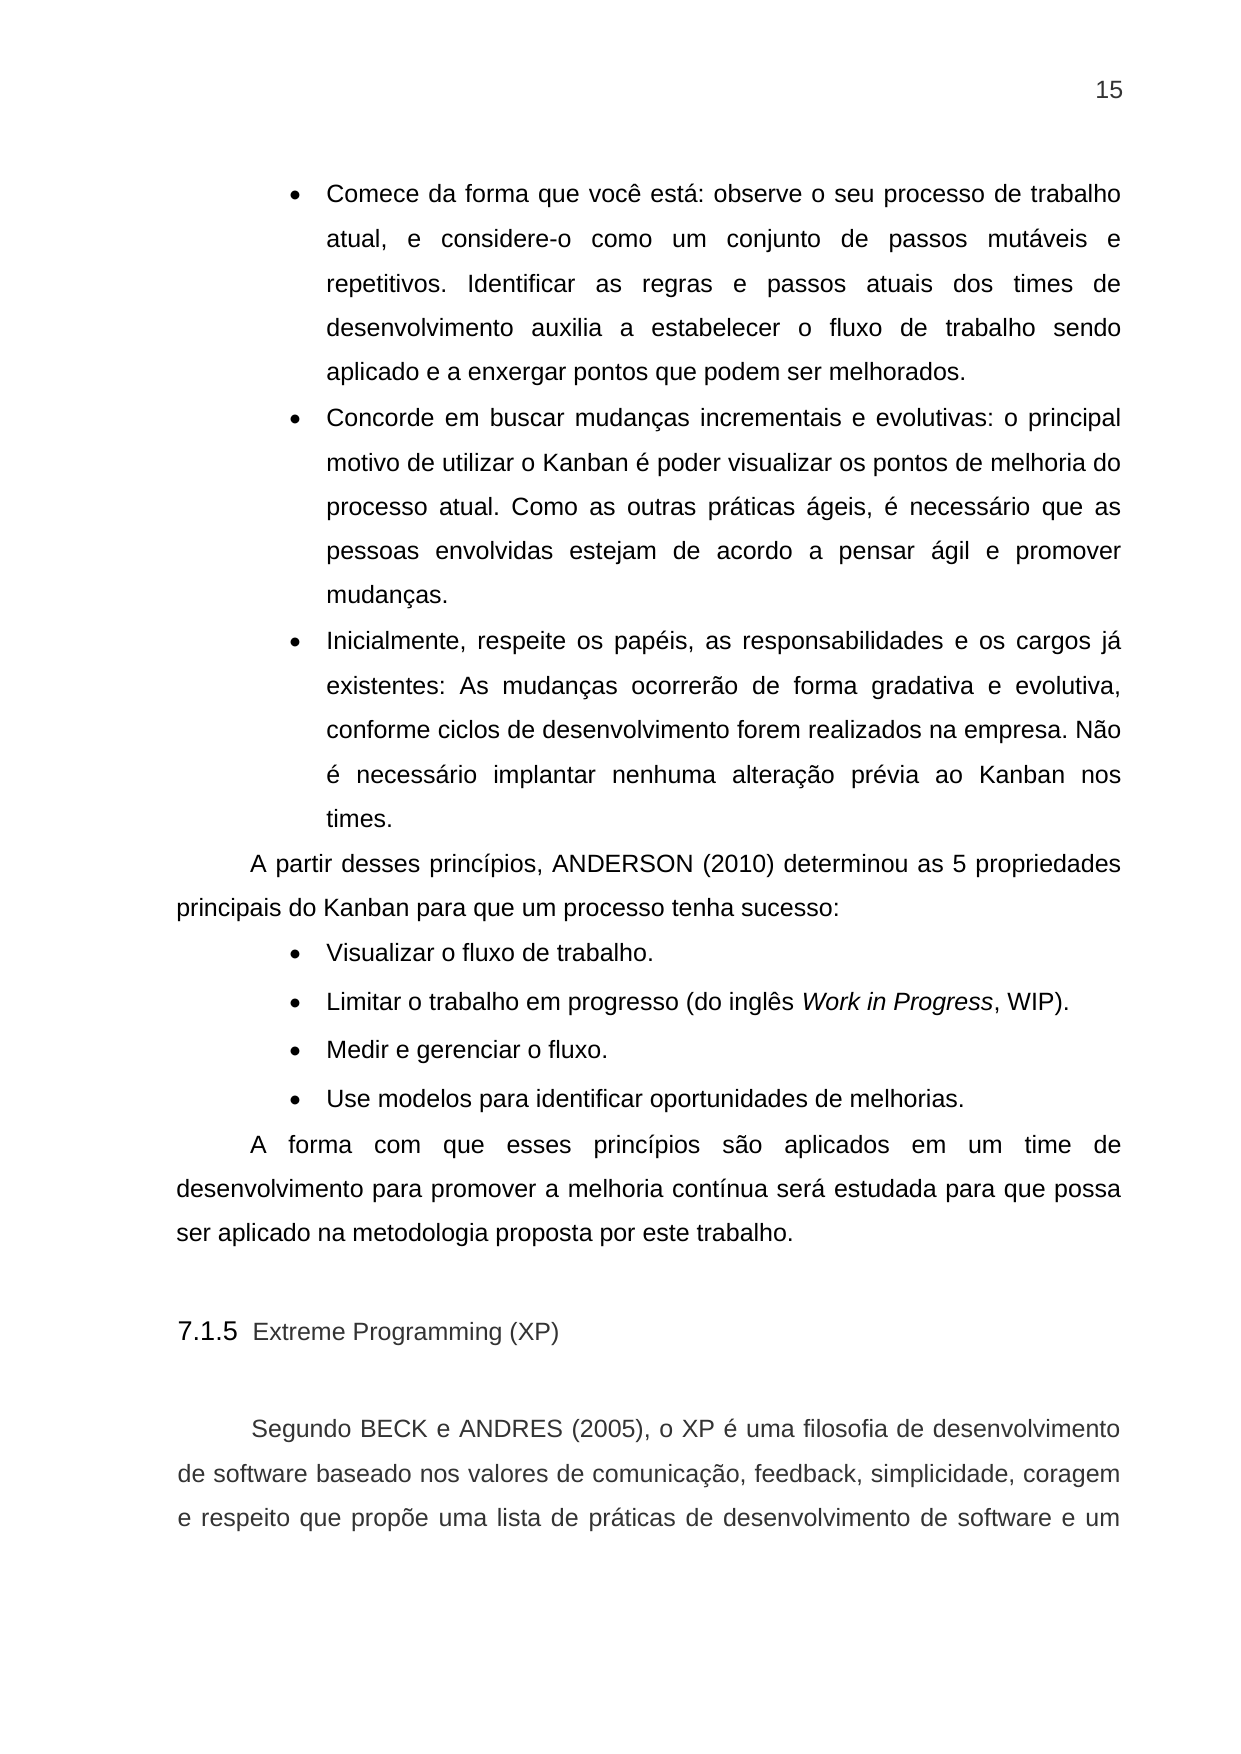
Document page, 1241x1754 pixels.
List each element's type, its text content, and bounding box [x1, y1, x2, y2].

list Limitar o trabalho em progresso (do inglês Work in Progress, WIP). [289, 987, 1123, 1017]
list Inicialmente, respeite os papéis, as responsabilidades e os cargos já existentes: As mudanças ocorrerão de forma gradativa e evolutiva, conforme ciclos de desenvolvimento forem realizados na empresa. Não é necessário implantar nenhuma alteração prévia ao Kanban nos times. [289, 625, 1123, 833]
list Medir e gerenciar o fluxo. [289, 1034, 1123, 1064]
subtitle Extreme Programming (XP) [177, 1315, 1122, 1347]
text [177, 1414, 1122, 1532]
list Use modelos para identificar oportunidades de melhorias. [289, 1083, 1123, 1114]
text A partir desses princípios, ANDERSON (2010) determinou as 5 propriedades principais do Kanban para que um processo tenha sucesso: [176, 848, 1123, 922]
list Comece da forma que você está: observe o seu processo de trabalho atual, e considere-o como um conjunto de passos mutáveis e repetitivos. Identificar as regras e passos atuais dos times de desenvolvimento auxilia a estabelecer o fluxo de trabalho sendo aplicado e a enxergar pontos que podem ser melhorados. [289, 178, 1123, 386]
text A forma com que esses princípios são aplicados em um time de desenvolvimento para promover a melhoria contínua será estudada para que possa ser aplicado na metodologia proposta por este trabalho. [176, 1130, 1123, 1247]
list Concorde em buscar mudanças incrementais e evolutivas: o principal motivo de utilizar o Kanban é poder visualizar os pontos de melhoria do processo atual. Como as outras práticas ágeis, é necessário que as pessoas envolvidas estejam de acordo a pensar ágil e promover mudanças. [289, 402, 1123, 609]
list Visualizar o fluxo de trabalho. [289, 937, 1123, 968]
